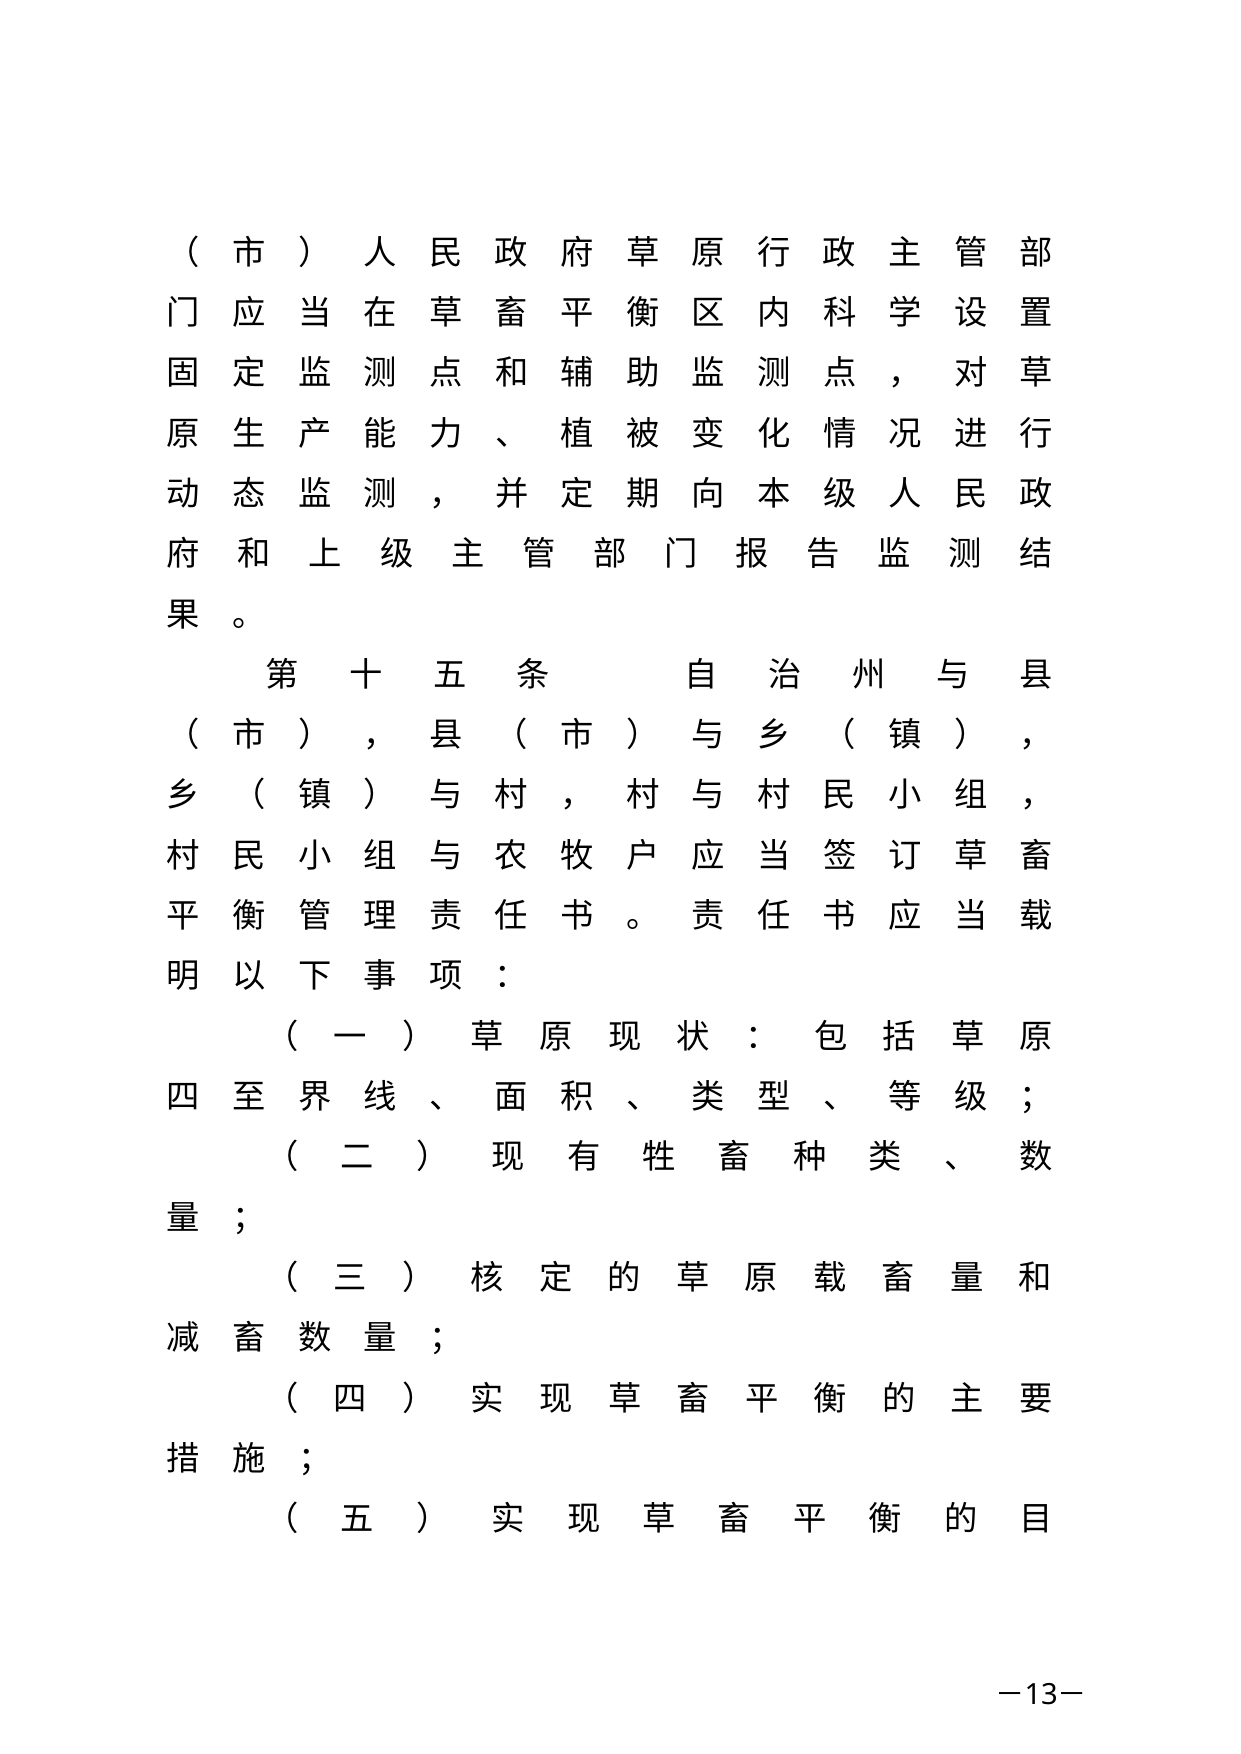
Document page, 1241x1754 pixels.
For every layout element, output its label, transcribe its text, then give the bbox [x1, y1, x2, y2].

text （一）草原现状：包括草原四至界线、面积、类型、等级； [167, 1003, 1085, 1124]
text 第十五条 自治州与县（市），县（市）与乡（镇），乡（镇）与村，村与村民小组，村民小组与农牧户应当签订草畜平衡管理责任书。责任书应当载明以下事项： [167, 642, 1085, 1003]
text （二）现有牲畜种类、数量； [167, 1124, 1085, 1245]
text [167, 219, 1085, 642]
text （四）实现草畜平衡的主要措施； [167, 1365, 1085, 1486]
text （三）核定的草原载畜量和减畜数量； [167, 1245, 1085, 1365]
text （五）实现草畜平衡的目标； [167, 1486, 1085, 1546]
